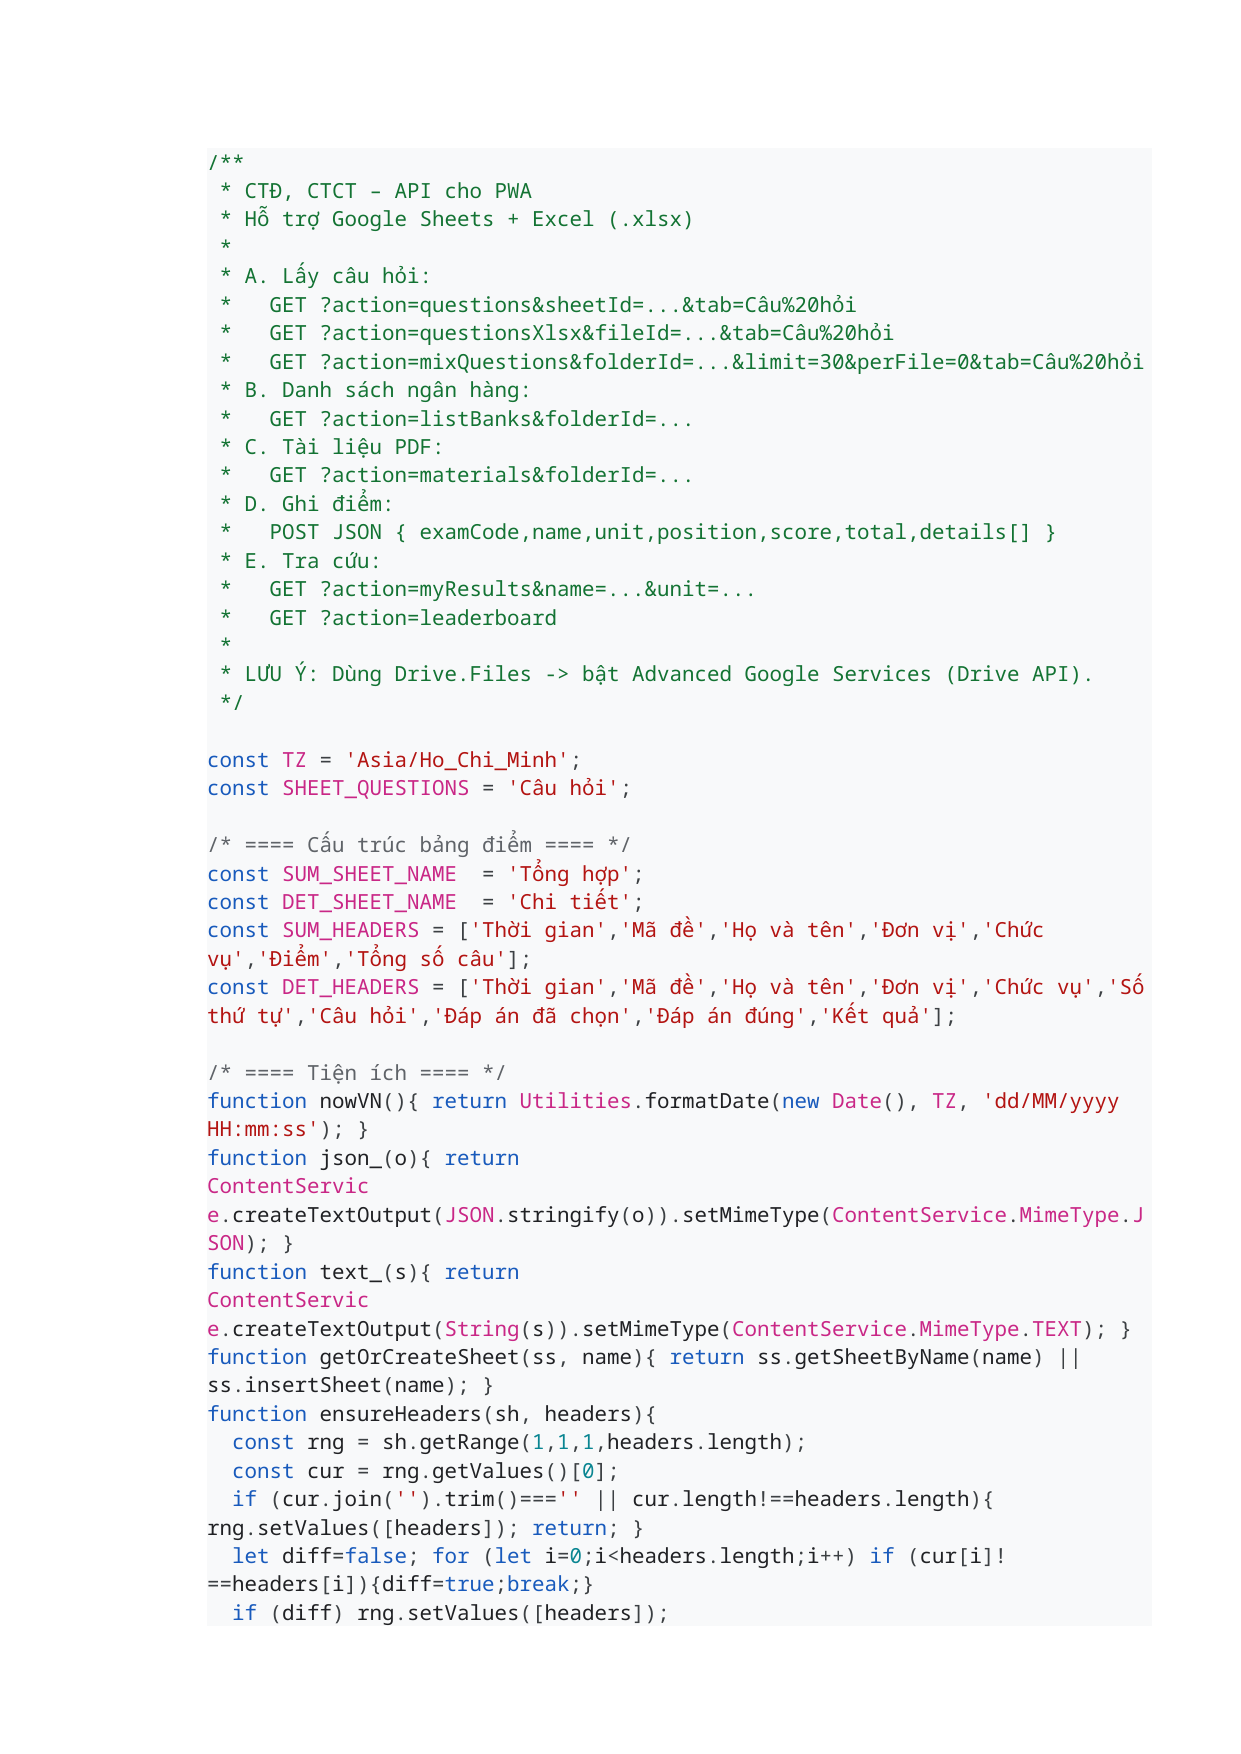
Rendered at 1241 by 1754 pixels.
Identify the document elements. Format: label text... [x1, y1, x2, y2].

text function json_(o){ return ContentService.createTextOutput(JSON.stringify(o)).setMimeType(ContentService.MimeType.JSON); } [207, 1143, 1152, 1257]
text if (cur.join('').trim()==='' || cur.length!==headers.length){ rng.setValues([headers]); return; } [207, 1484, 1152, 1541]
text const SHEET_QUESTIONS = 'Câu hỏi'; [207, 773, 1152, 802]
text * B. Danh sách ngân hàng: [207, 375, 1152, 404]
text const TZ = 'Asia/Ho_Chi_Minh'; [207, 745, 1152, 773]
text let diff=false; for (let i=0;i<headers.length;i++) if (cur[i]!==headers[i]){diff=true;break;} [207, 1541, 1152, 1598]
text const DET_HEADERS = ['Thời gian','Mã đề','Họ và tên','Đơn vị','Chức vụ','Số thứ tự','Câu hỏi','Đáp án đã chọn','Đáp án đúng','Kết quả']; [207, 972, 1152, 1029]
text /* ==== Tiện ích ==== */ [207, 1058, 1152, 1086]
text * GET ?action=mixQuestions&folderId=...&limit=30&perFile=0&tab=Câu%20hỏi [207, 347, 1152, 375]
text const cur = rng.getValues()[0]; [207, 1456, 1152, 1484]
text * GET ?action=listBanks&folderId=... [207, 404, 1152, 432]
text const DET_SHEET_NAME = 'Chi tiết'; [207, 887, 1152, 916]
text * LƯU Ý: Dùng Drive.Files -> bật Advanced Google Services (Drive API). [207, 659, 1152, 688]
text * GET ?action=questionsXlsx&fileId=...&tab=Câu%20hỏi [207, 318, 1152, 347]
text * [207, 631, 1152, 659]
text const SUM_HEADERS = ['Thời gian','Mã đề','Họ và tên','Đơn vị','Chức vụ','Điểm','Tổng số câu']; [207, 916, 1152, 972]
text function getOrCreateSheet(ss, name){ return ss.getSheetByName(name) || ss.insertSheet(name); } [207, 1342, 1152, 1399]
text function nowVN(){ return Utilities.formatDate(new Date(), TZ, 'dd/MM/yyyy HH:mm:ss'); } [207, 1086, 1152, 1143]
text * E. Tra cứu: [207, 546, 1152, 574]
text * CTĐ, CTCT – API cho PWA [207, 176, 1152, 204]
text /* ==== Cấu trúc bảng điểm ==== */ [207, 830, 1152, 859]
text * GET ?action=leaderboard [207, 603, 1152, 631]
text * GET ?action=myResults&name=...&unit=... [207, 574, 1152, 603]
text function text_(s){ return ContentService.createTextOutput(String(s)).setMimeType(ContentService.MimeType.TEXT); } [207, 1257, 1152, 1342]
text if (diff) rng.setValues([headers]); [207, 1598, 1152, 1626]
text function ensureHeaders(sh, headers){ [207, 1399, 1152, 1427]
text const rng = sh.getRange(1,1,1,headers.length); [207, 1427, 1152, 1456]
text /** [207, 148, 1152, 176]
text * Hỗ trợ Google Sheets + Excel (.xlsx) [207, 204, 1152, 233]
text */ [207, 688, 1152, 716]
text * D. Ghi điểm: [207, 489, 1152, 517]
text const SUM_SHEET_NAME = 'Tổng hợp'; [207, 859, 1152, 887]
text * [207, 233, 1152, 261]
text * GET ?action=materials&folderId=... [207, 461, 1152, 489]
text * GET ?action=questions&sheetId=...&tab=Câu%20hỏi [207, 290, 1152, 318]
text * A. Lấy câu hỏi: [207, 261, 1152, 290]
text * POST JSON { examCode,name,unit,position,score,total,details[] } [207, 517, 1152, 546]
text * C. Tài liệu PDF: [207, 432, 1152, 461]
